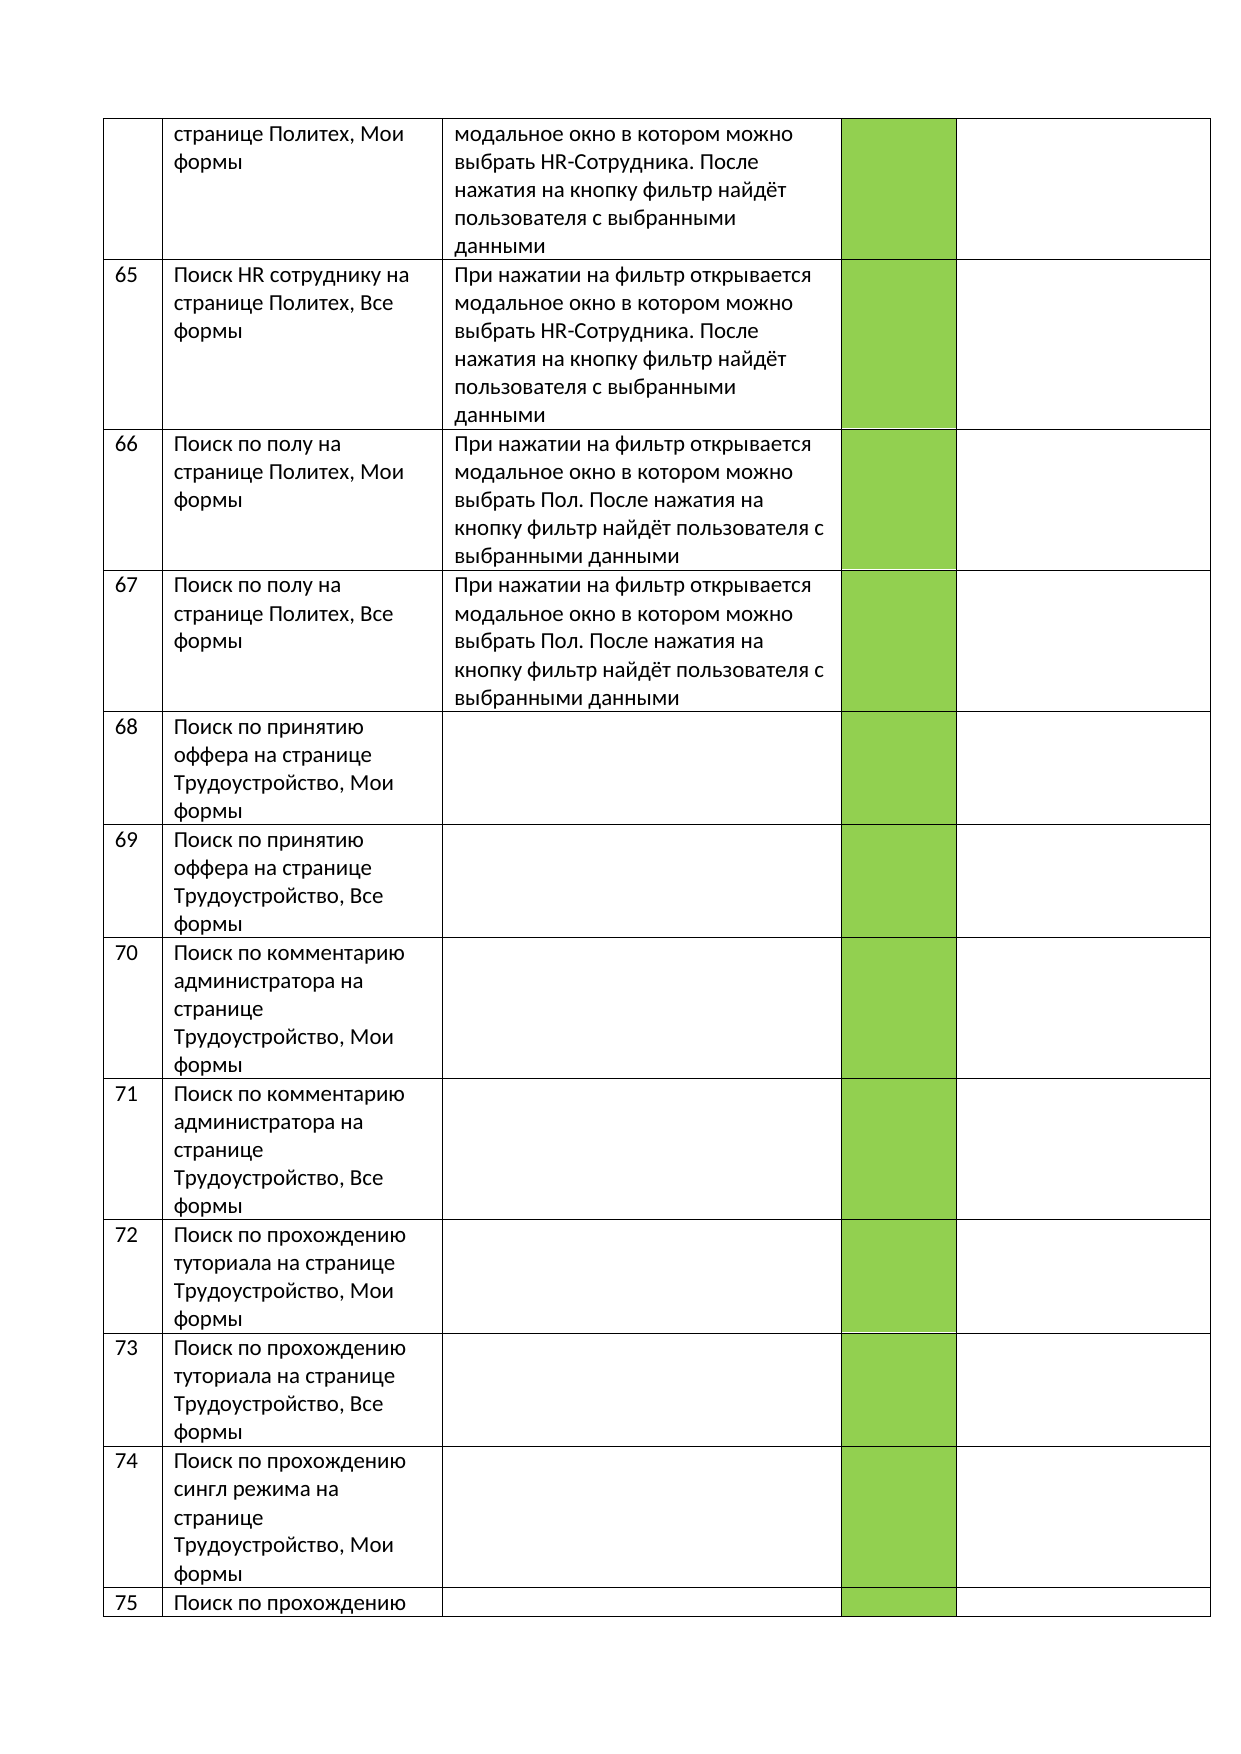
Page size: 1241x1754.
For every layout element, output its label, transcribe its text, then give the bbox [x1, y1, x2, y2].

table_cell Поиск по прохождению туториала на странице Трудоустройство, Мои формы [163, 1220, 442, 1332]
table_cell [443, 825, 841, 937]
table_cell [957, 119, 1210, 259]
table_cell [842, 571, 956, 711]
table_cell [842, 1588, 956, 1616]
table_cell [163, 1588, 442, 1616]
table_cell [957, 260, 1210, 428]
table_cell [842, 712, 956, 824]
table_cell [842, 1079, 956, 1219]
table_cell Поиск по принятию оффера на странице Трудоустройство, Мои формы [163, 712, 442, 824]
table_cell [842, 119, 956, 259]
table_cell [957, 712, 1210, 824]
table_cell При нажатии на фильтр открывается модальное окно в котором можно выбрать Пол. После нажатия на кнопку фильтр найдёт пользователя с выбранными данными [443, 430, 841, 569]
table_cell При нажатии на фильтр открывается модальное окно в котором можно выбрать Пол. После нажатия на кнопку фильтр найдёт пользователя с выбранными данными [443, 571, 841, 711]
table_cell 70 [104, 938, 162, 1078]
table_cell 72 [104, 1220, 162, 1332]
table_cell Поиск HR сотруднику на странице Политех, Все формы [163, 260, 442, 428]
table_cell [842, 1447, 956, 1587]
table_cell [957, 1334, 1210, 1446]
table_cell [443, 1334, 841, 1446]
table_cell 69 [104, 825, 162, 937]
table_cell [842, 938, 956, 1078]
table_cell Поиск по полу на странице Политех, Мои формы [163, 430, 442, 569]
table_cell [842, 430, 956, 569]
table_cell 71 [104, 1079, 162, 1219]
table_cell [443, 1220, 841, 1332]
table_cell [842, 1220, 956, 1332]
table_cell Поиск по прохождению туториала на странице Трудоустройство, Все формы [163, 1334, 442, 1446]
table_cell 73 [104, 1334, 162, 1446]
table_cell [443, 1079, 841, 1219]
table_cell 74 [104, 1447, 162, 1587]
table_cell [957, 825, 1210, 937]
table_cell [842, 1334, 956, 1446]
table_cell 65 [104, 260, 162, 428]
table_cell [957, 938, 1210, 1078]
table_cell Поиск по принятию оффера на странице Трудоустройство, Все формы [163, 825, 442, 937]
table_cell Поиск по полу на странице Политех, Все формы [163, 571, 442, 711]
table_cell 75 [104, 1588, 162, 1616]
table_cell [957, 430, 1210, 569]
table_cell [443, 119, 841, 259]
table_cell 67 [104, 571, 162, 711]
table_cell [957, 1220, 1210, 1332]
table_cell [957, 1588, 1210, 1616]
table_cell 66 [104, 430, 162, 569]
table_cell [957, 1079, 1210, 1219]
table_cell Поиск по комментарию администратора на странице Трудоустройство, Все формы [163, 1079, 442, 1219]
table_cell [443, 1447, 841, 1587]
table_cell [443, 938, 841, 1078]
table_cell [163, 119, 442, 259]
table_cell [443, 1588, 841, 1616]
table_cell [443, 712, 841, 824]
table_cell Поиск по комментарию администратора на странице Трудоустройство, Мои формы [163, 938, 442, 1078]
table_cell 64 [104, 119, 162, 259]
table_cell 68 [104, 712, 162, 824]
table_cell [842, 260, 956, 428]
table_cell [957, 571, 1210, 711]
table_cell [957, 1447, 1210, 1587]
table_cell [842, 825, 956, 937]
table_cell Поиск по прохождению сингл режима на странице Трудоустройство, Мои формы [163, 1447, 442, 1587]
